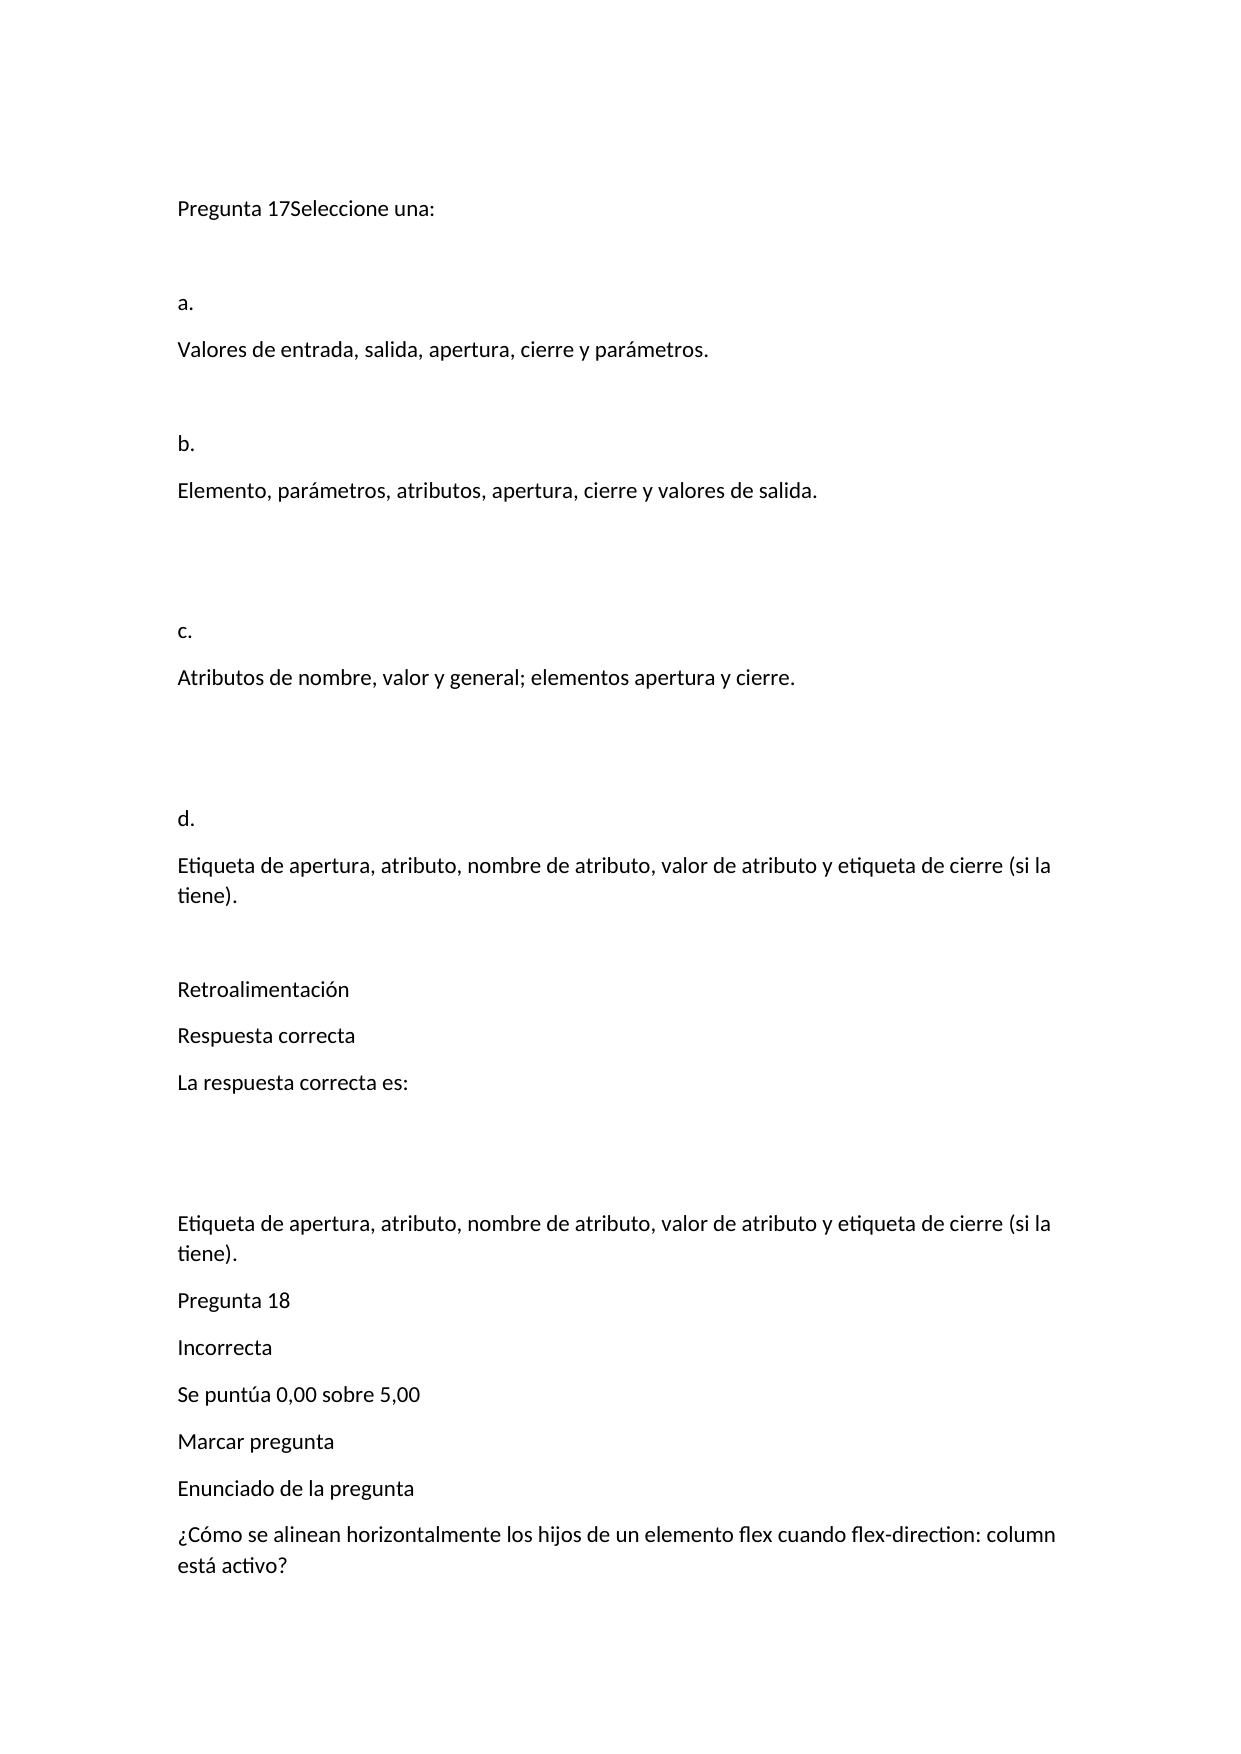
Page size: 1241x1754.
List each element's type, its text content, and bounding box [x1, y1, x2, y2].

text b. [177, 429, 1063, 457]
text Marcar pregunta [177, 1427, 1063, 1455]
text Atributos de nombre, valor y general; elementos apertura y cierre. [177, 663, 1063, 691]
text Etiqueta de apertura, atributo, nombre de atributo, valor de atributo y etiqueta de cierre (si la tiene). [177, 1209, 1063, 1267]
text Incorrecta [177, 1333, 1063, 1361]
text Pregunta 18 [177, 1286, 1063, 1314]
text Pregunta 17Seleccione una: [177, 194, 1063, 222]
text Respuesta correcta [177, 1022, 1063, 1049]
text Retroalimentación [177, 975, 1063, 1003]
text c. [177, 616, 1063, 644]
text Enunciado de la pregunta [177, 1474, 1063, 1502]
text Se puntúa 0,00 sobre 5,00 [177, 1380, 1063, 1408]
text d. [177, 804, 1063, 832]
text La respuesta correcta es: [177, 1068, 1063, 1096]
text Elemento, parámetros, atributos, apertura, cierre y valores de salida. [177, 476, 1063, 504]
text ¿Cómo se alinean horizontalmente los hijos de un elemento flex cuando flex-direction: column está activo? [177, 1521, 1063, 1579]
text a. [177, 288, 1063, 316]
text Etiqueta de apertura, atributo, nombre de atributo, valor de atributo y etiqueta de cierre (si la tiene). [177, 851, 1063, 909]
text Valores de entrada, salida, apertura, cierre y parámetros. [177, 335, 1063, 363]
